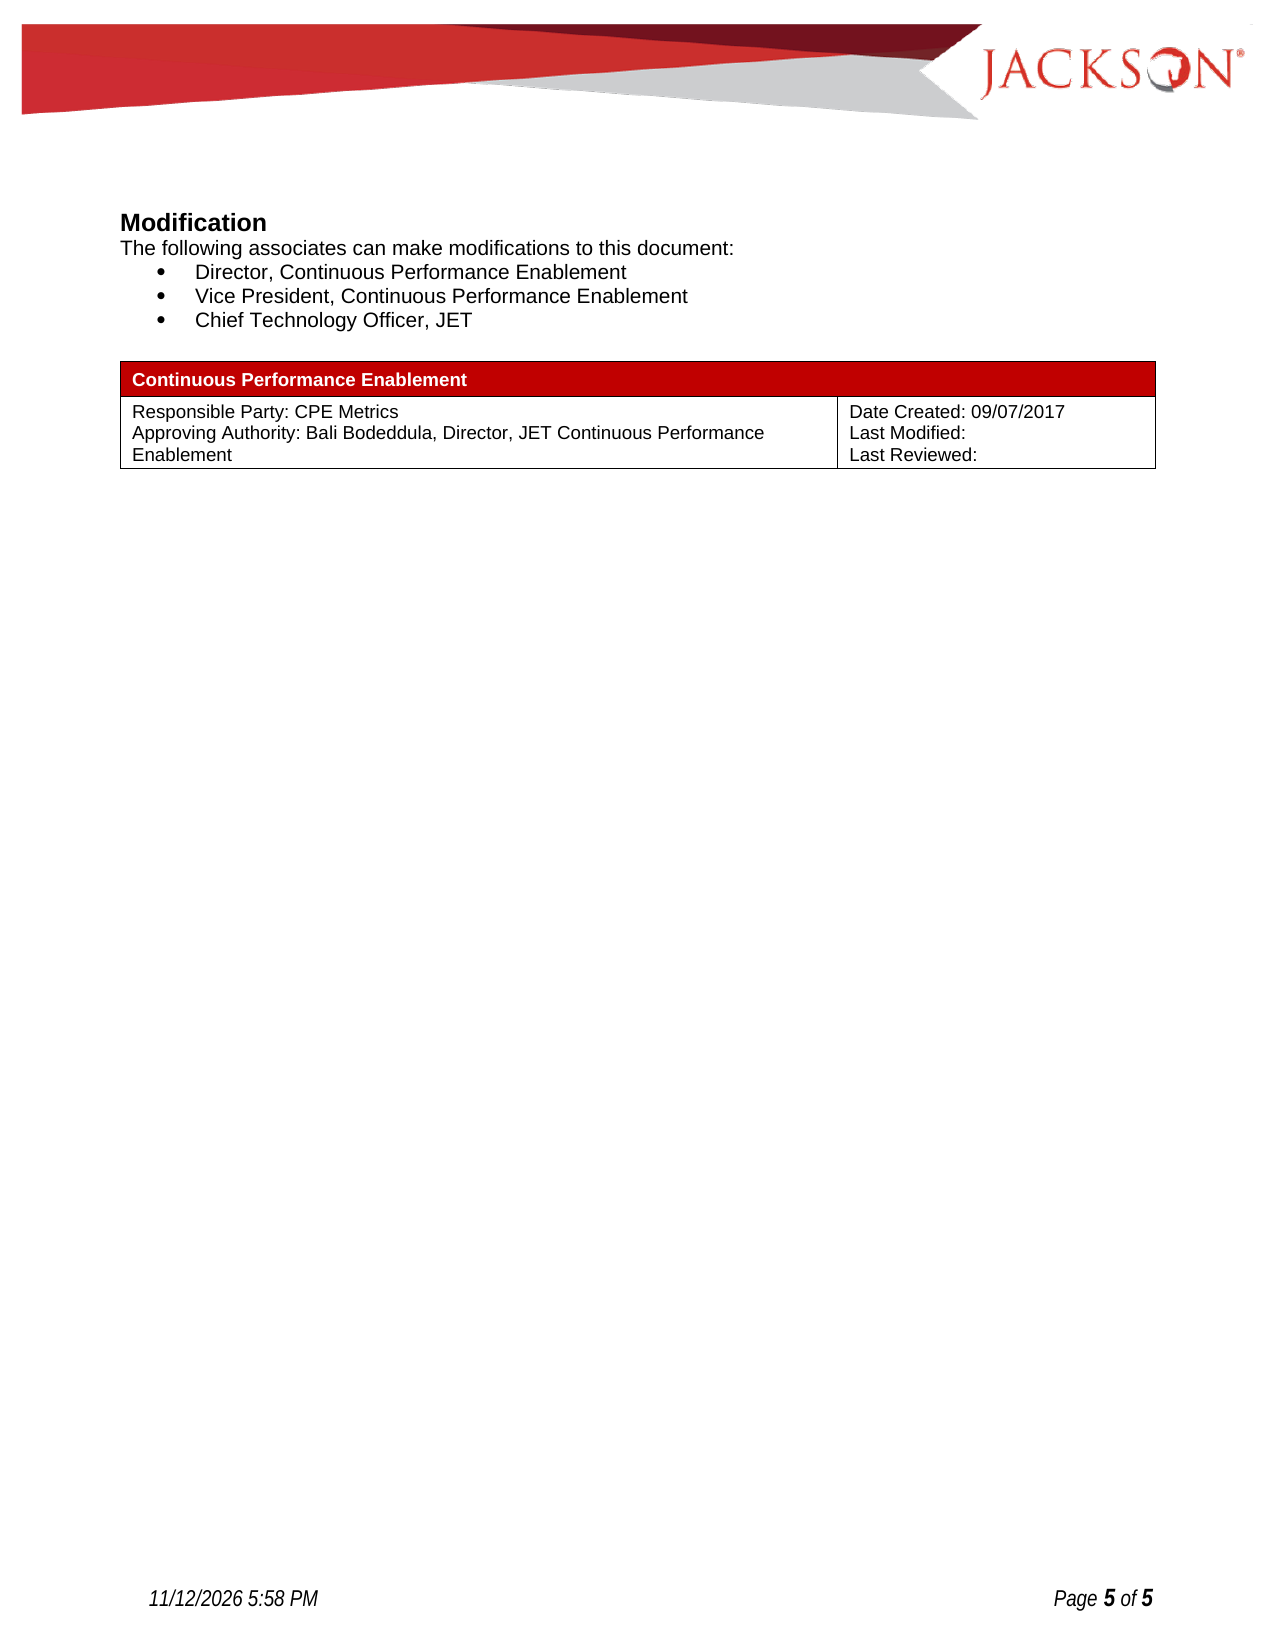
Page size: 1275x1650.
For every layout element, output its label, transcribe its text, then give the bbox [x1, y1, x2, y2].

list Chief Technology Officer, JET [157, 308, 1155, 332]
list Vice President, Continuous Performance Enablement [157, 284, 1155, 308]
table_cell Responsible Party: CPE Metrics Approving Authority: Bali Bodeddula, Director, JET Continuous Performance Enablement [121, 397, 837, 468]
text The following associates can make modifications to this document: [120, 236, 1155, 260]
text Modification [120, 207, 1155, 236]
table_cell Date Created: 09/07/2017 Last Modified: Last Reviewed: [838, 397, 1155, 468]
picture [0, 3, 1264, 123]
table_header Continuous Performance Enablement [121, 362, 1155, 396]
list Director, Continuous Performance Enablement [157, 260, 1155, 284]
